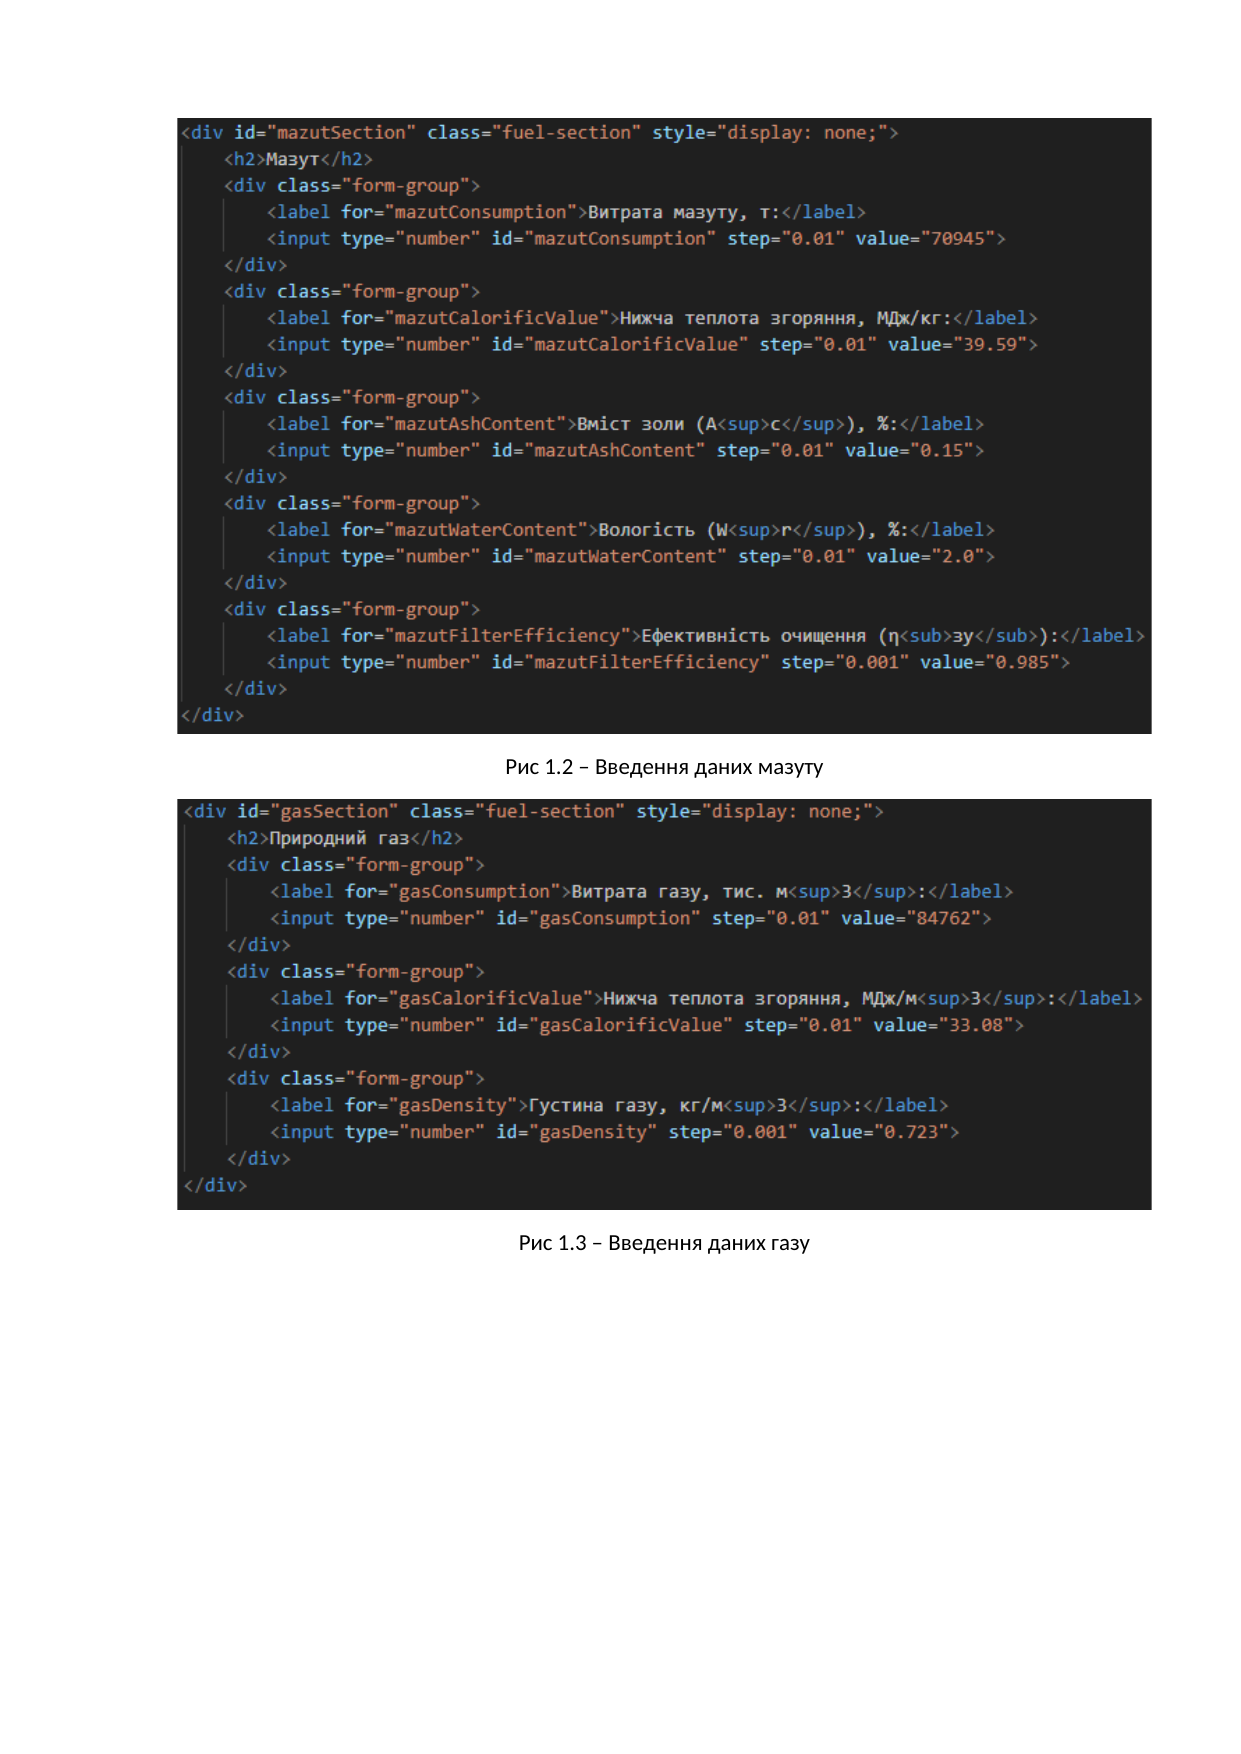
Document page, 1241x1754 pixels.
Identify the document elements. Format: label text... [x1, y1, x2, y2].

picture [177, 799, 1152, 1210]
text Рис 1.2 – Введення даних мазуту [177, 752, 1152, 780]
picture [177, 118, 1152, 734]
text Рис 1.3 – Введення даних газу [177, 1228, 1152, 1256]
